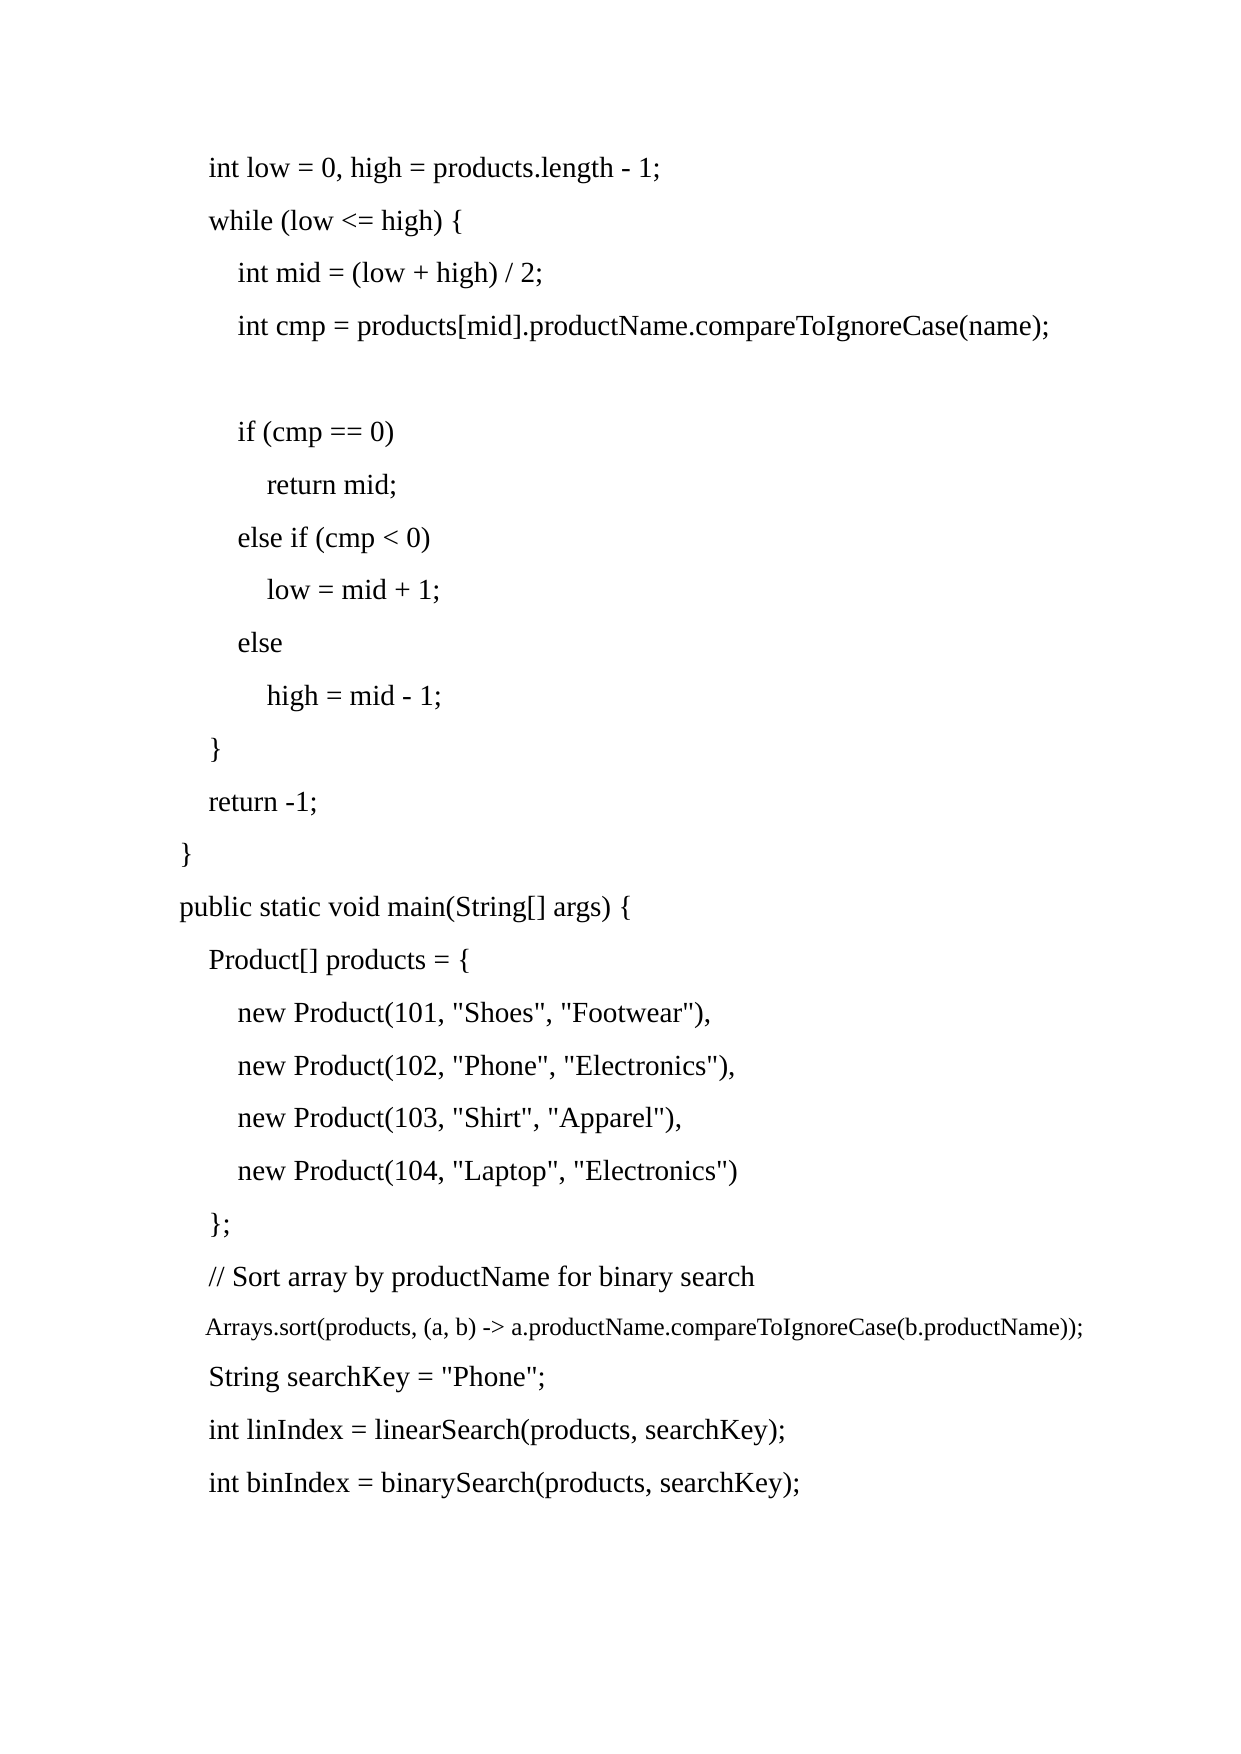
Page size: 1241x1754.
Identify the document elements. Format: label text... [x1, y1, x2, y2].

text while (low <= high) { [150, 203, 1090, 236]
text // Sort array by productName for binary search [150, 1259, 1090, 1293]
text int mid = (low + high) / 2; [150, 256, 1090, 289]
text }; [150, 1206, 1090, 1240]
text public static void main(String[] args) { [150, 889, 1090, 923]
text int binIndex = binarySearch(products, searchKey); [150, 1465, 1090, 1499]
text new Product(104, "Laptop", "Electronics") [150, 1153, 1090, 1187]
text int cmp = products[mid].productName.compareToIgnoreCase(name); [150, 308, 1090, 342]
text int linIndex = linearSearch(products, searchKey); [150, 1412, 1090, 1446]
text Product[] products = { [150, 942, 1090, 976]
text int low = 0, high = products.length - 1; [150, 150, 1090, 183]
text } [150, 731, 1090, 764]
text return mid; [150, 467, 1090, 500]
text return -1; [150, 784, 1090, 817]
text Arrays.sort(products, (a, b) -> a.productName.compareToIgnoreCase(b.productName)); [150, 1312, 1090, 1341]
text new Product(103, "Shirt", "Apparel"), [150, 1101, 1090, 1134]
text low = mid + 1; [150, 572, 1090, 606]
text else if (cmp < 0) [150, 520, 1090, 553]
text high = mid - 1; [150, 678, 1090, 712]
text if (cmp == 0) [150, 414, 1090, 448]
text new Product(102, "Phone", "Electronics"), [150, 1048, 1090, 1081]
text new Product(101, "Shoes", "Footwear"), [150, 995, 1090, 1028]
text String searchKey = "Phone"; [150, 1359, 1090, 1393]
text else [150, 625, 1090, 659]
text } [150, 837, 1090, 870]
